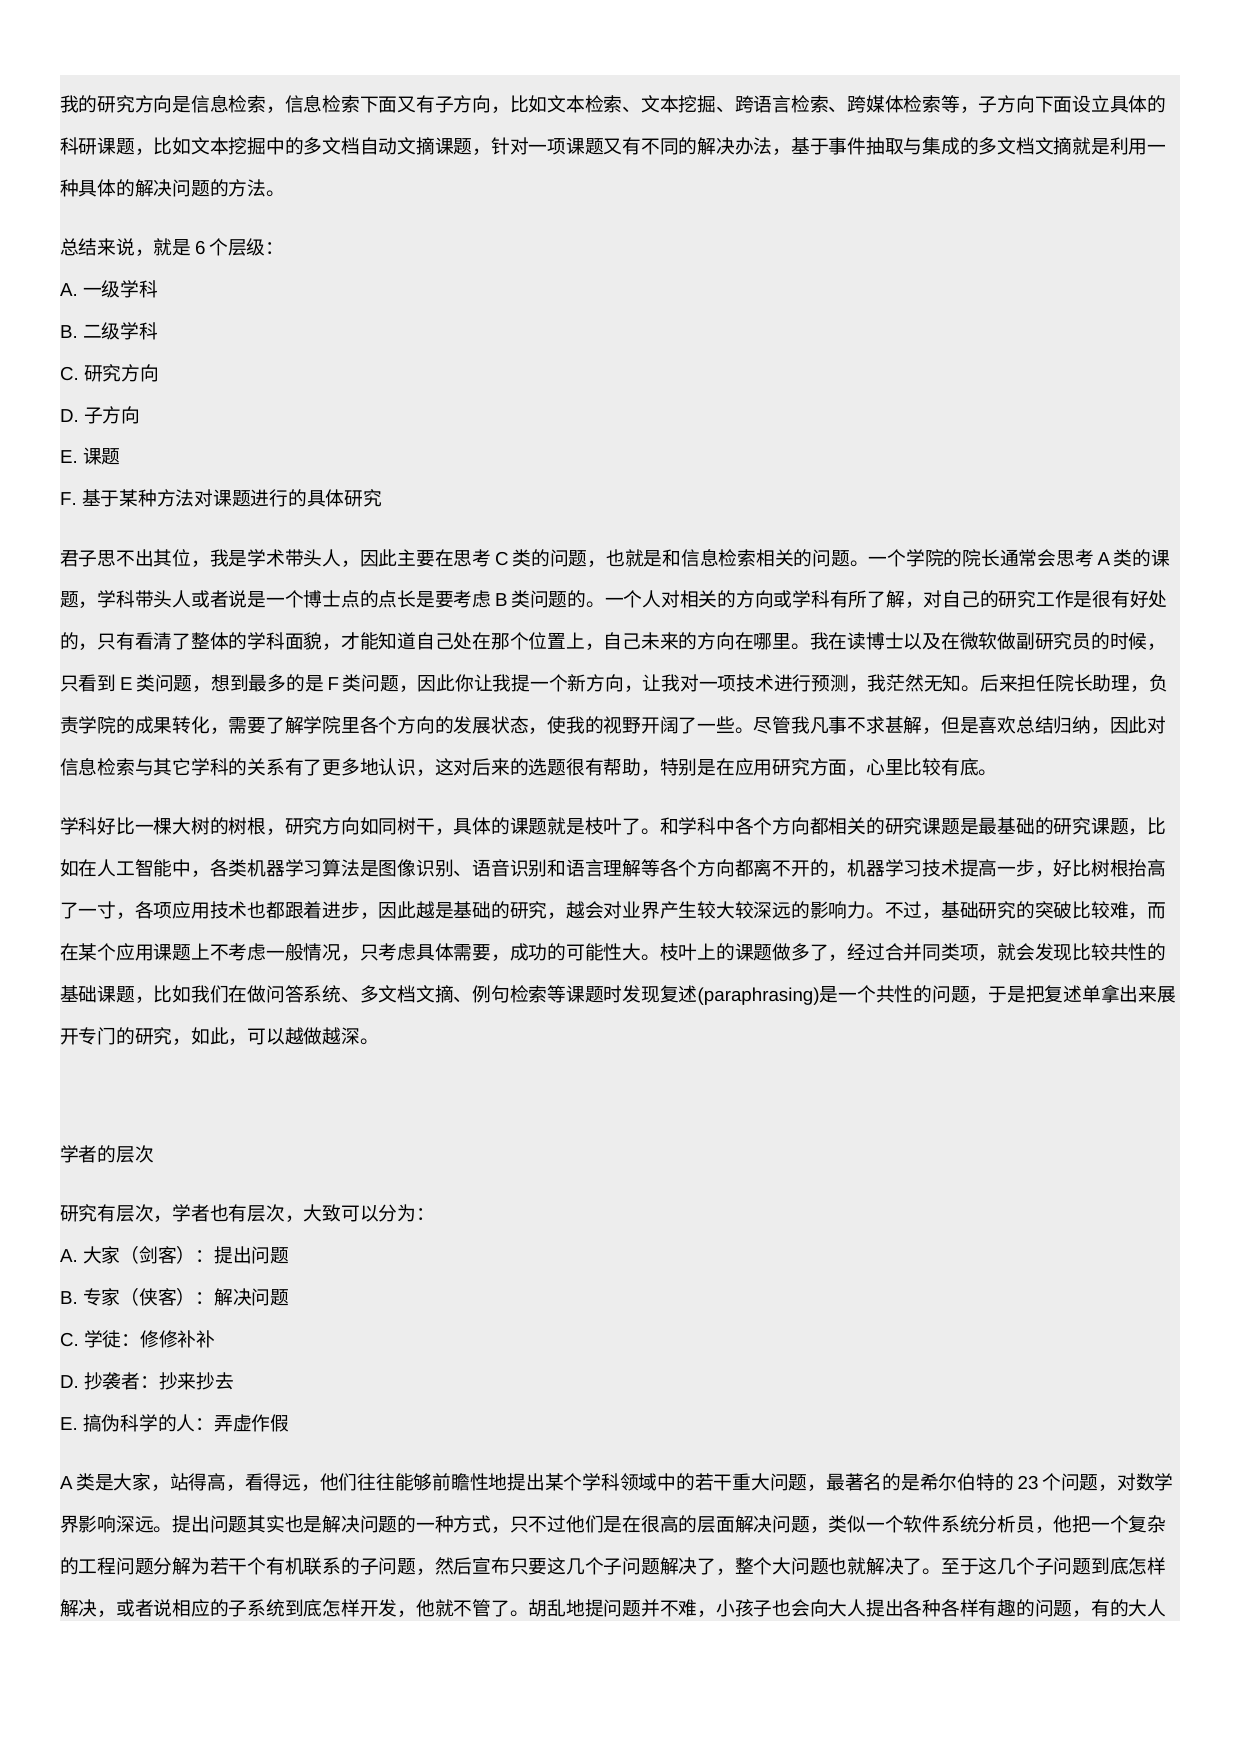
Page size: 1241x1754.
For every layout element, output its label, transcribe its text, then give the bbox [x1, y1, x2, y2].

text 君子思不出其位，我是学术带头人，因此主要在思考C类的问题，也就是和信息检索相关的问题。一个学院的院长通常会思考A类的课题，学科带头人或者说是一个博士点的点长是要考虑B类问题的。一个人对相关的方向或学科有所了解，对自己的研究工作是很有好处的，只有看清了整体的学科面貌，才能知道自己处在那个位置上，自己未来的方向在哪里。我在读博士以及在微软做副研究员的时候，只看到E类问题，想到最多的是F类问题，因此你让我提一个新方向，让我对一项技术进行预测，我茫然无知。后来担任院长助理，负责学院的成果转化，需要了解学院里各个方向的发展状态，使我的视野开阔了一些。尽管我凡事不求甚解，但是喜欢总结归纳，因此对信息检索与其它学科的关系有了更多地认识，这对后来的选题很有帮助，特别是在应用研究方面，心里比较有底。 [60, 528, 1180, 780]
text 学者的层次 [60, 1125, 1180, 1167]
text 学科好比一棵大树的树根，研究方向如同树干，具体的课题就是枝叶了。和学科中各个方向都相关的研究课题是最基础的研究课题，比如在人工智能中，各类机器学习算法是图像识别、语音识别和语言理解等各个方向都离不开的，机器学习技术提高一步，好比树根抬高了一寸，各项应用技术也都跟着进步，因此越是基础的研究，越会对业界产生较大较深远的影响力。不过，基础研究的突破比较难，而在某个应用课题上不考虑一般情况，只考虑具体需要，成功的可能性大。枝叶上的课题做多了，经过合并同类项，就会发现比较共性的基础课题，比如我们在做问答系统、多文档文摘、例句检索等课题时发现复述(paraphrasing)是一个共性的问题，于是把复述单拿出来展开专门的研究，如此，可以越做越深。 [60, 797, 1180, 1048]
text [60, 1453, 1180, 1621]
text 我的研究方向是信息检索，信息检索下面又有子方向，比如文本检索、文本挖掘、跨语言检索、跨媒体检索等，子方向下面设立具体的科研课题，比如文本挖掘中的多文档自动文摘课题，针对一项课题又有不同的解决办法，基于事件抽取与集成的多文档文摘就是利用一种具体的解决问题的方法。 [60, 75, 1180, 201]
text 总结来说，就是6个层级： A. 一级学科 B. 二级学科 C. 研究方向 D. 子方向 E. 课题 F. 基于某种方法对课题进行的具体研究 [60, 218, 1180, 511]
text 研究有层次，学者也有层次，大致可以分为： A. 大家（剑客）：提出问题 B. 专家（侠客）：解决问题 C. 学徒：修修补补 D. 抄袭者：抄来抄去 E. 搞伪科学的人：弄虚作假 [60, 1184, 1180, 1436]
